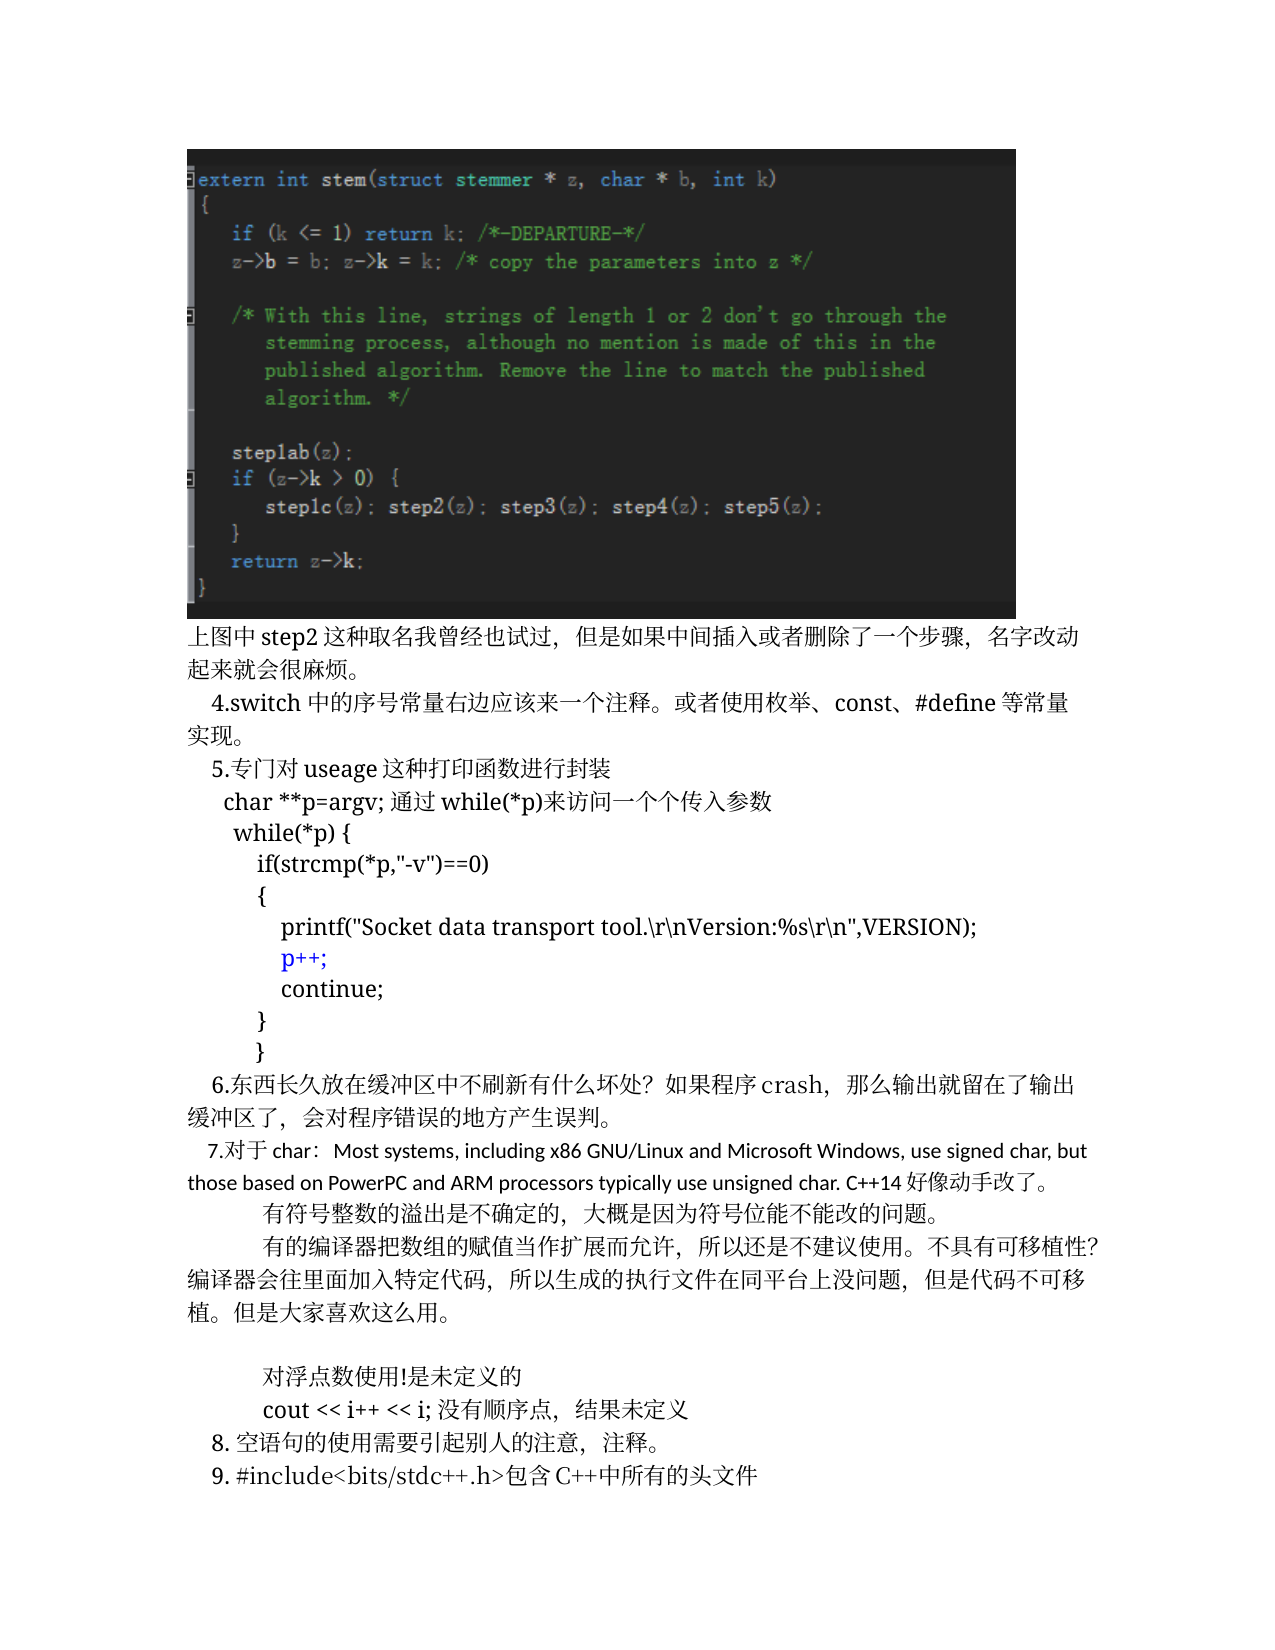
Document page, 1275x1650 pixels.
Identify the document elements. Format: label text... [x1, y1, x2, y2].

text } [209, 1036, 1087, 1067]
picture [187, 149, 1016, 619]
text continue; [209, 973, 1087, 1005]
text 对浮点数使用!是未定义的 [187, 1359, 1087, 1392]
text 4.switch 中的序号常量右边应该来一个注释。或者使用枚举、const、#define等常量实现。 [187, 685, 1087, 751]
text } [209, 1005, 1087, 1036]
text cout << i++ << i; 没有顺序点，结果未定义 [187, 1392, 1087, 1425]
text 上图中step2这种取名我曾经也试过，但是如果中间插入或者删除了一个步骤，名字改动起来就会很麻烦。 [187, 619, 1087, 685]
text printf("Socket data transport tool.\r\nVersion:%s\r\n",VERSION); [209, 911, 1087, 942]
text if(strcmp(*p,"-v")==0) [209, 848, 1087, 880]
text 有的编译器把数组的赋值当作扩展而允许，所以还是不建议使用。不具有可移植性？编译器会往里面加入特定代码，所以生成的执行文件在同平台上没问题，但是代码不可移植。但是大家喜欢这么用。 [187, 1229, 1087, 1328]
text 有符号整数的溢出是不确定的，大概是因为符号位能不能改的问题。 [187, 1196, 1087, 1229]
text 5.专门对useage这种打印函数进行封装 [187, 751, 1087, 784]
text { [209, 880, 1087, 911]
text 9. #include<bits/stdc++.h>包含C++中所有的头文件 [187, 1458, 1087, 1492]
text p++; [209, 942, 1087, 973]
text 8. 空语句的使用需要引起别人的注意，注释。 [187, 1425, 1087, 1458]
text 6.东西长久放在缓冲区中不刷新有什么坏处？如果程序crash，那么输出就留在了输出缓冲区了，会对程序错误的地方产生误判。 [187, 1067, 1087, 1133]
text char **p=argv; 通过while(*p)来访问一个个传入参数 [187, 784, 1087, 817]
text while(*p) { [209, 817, 1087, 848]
